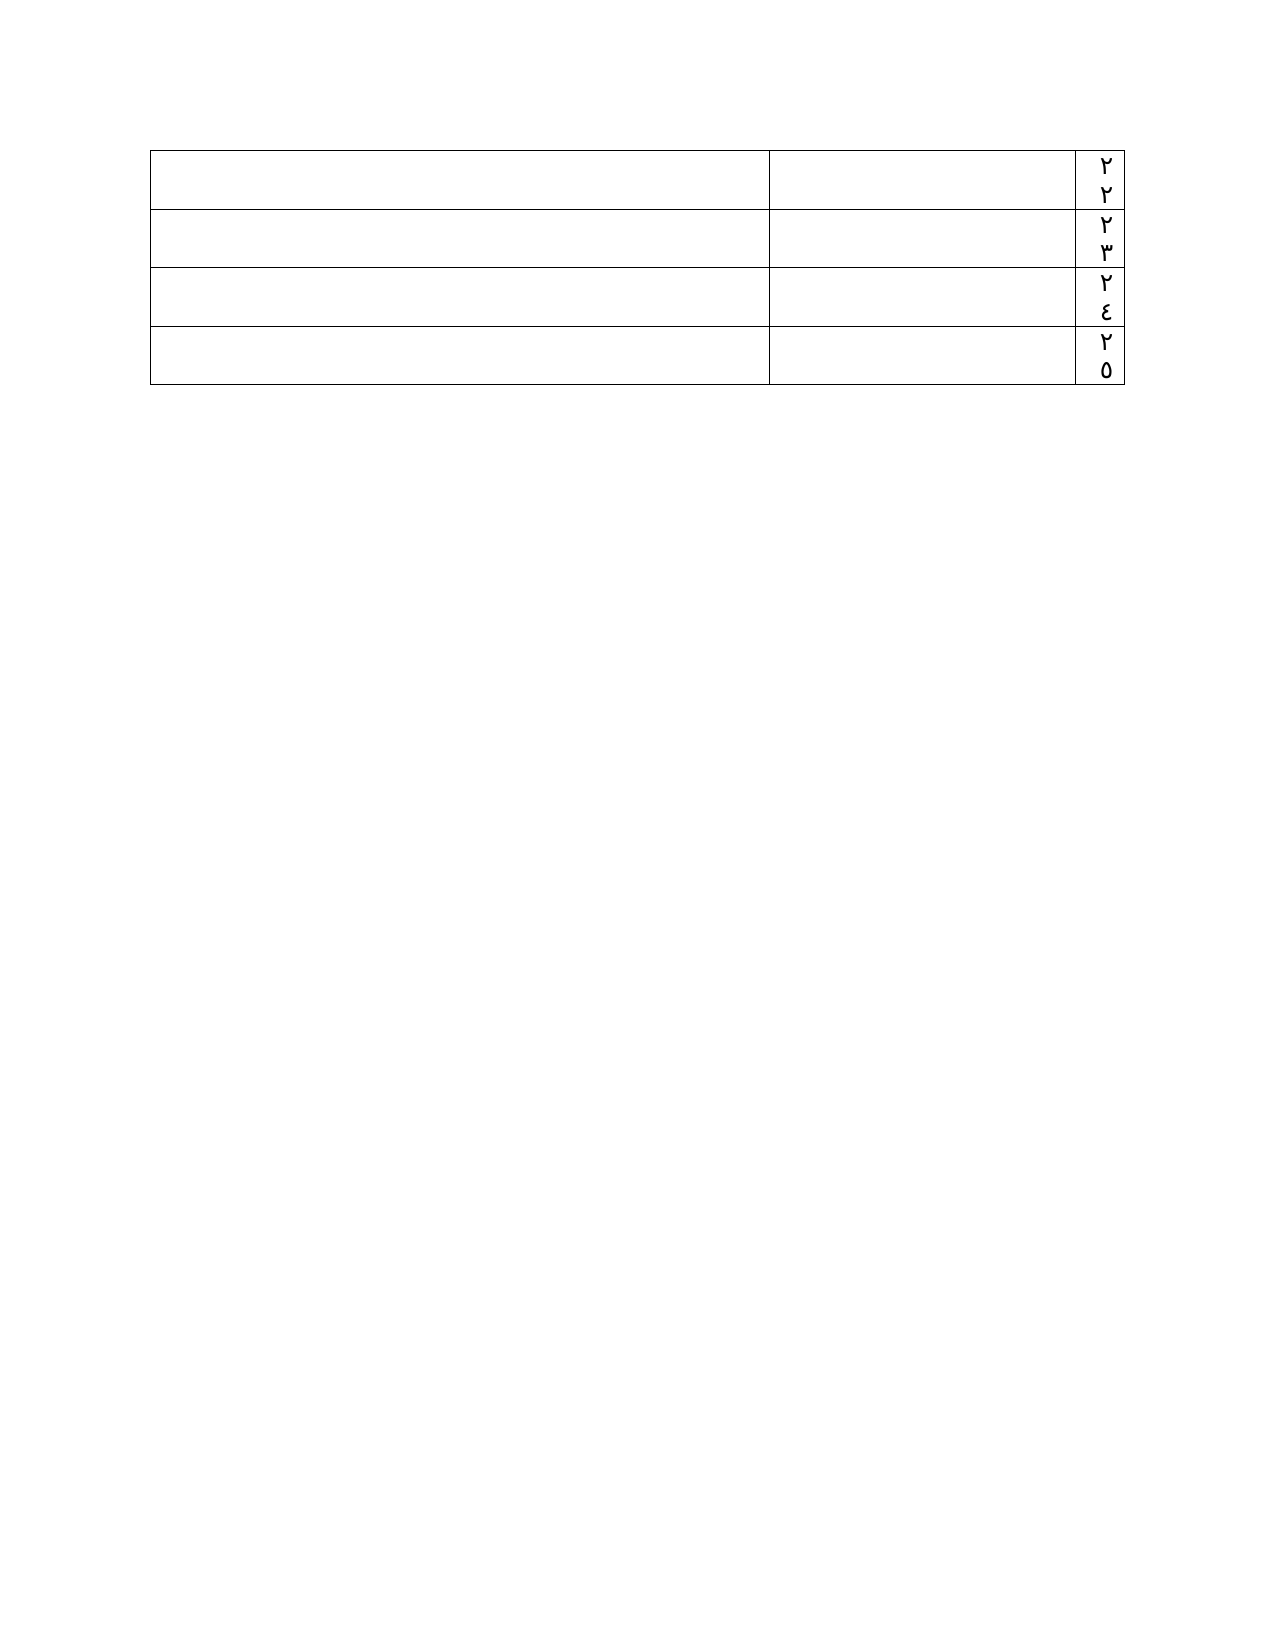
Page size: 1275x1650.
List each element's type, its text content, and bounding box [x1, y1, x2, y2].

table_cell [770, 327, 1075, 384]
table_cell [770, 151, 1075, 208]
table_cell [151, 327, 769, 384]
table_cell ٢٥ [1076, 327, 1124, 384]
table_cell [151, 268, 769, 326]
table_cell [770, 210, 1075, 267]
table_cell ٢٣ [1076, 210, 1124, 267]
table_cell ٢٤ [1076, 268, 1124, 326]
table_cell [770, 268, 1075, 326]
table_cell [151, 210, 769, 267]
table_cell [151, 151, 769, 208]
table_cell ٢٢ [1076, 151, 1124, 208]
